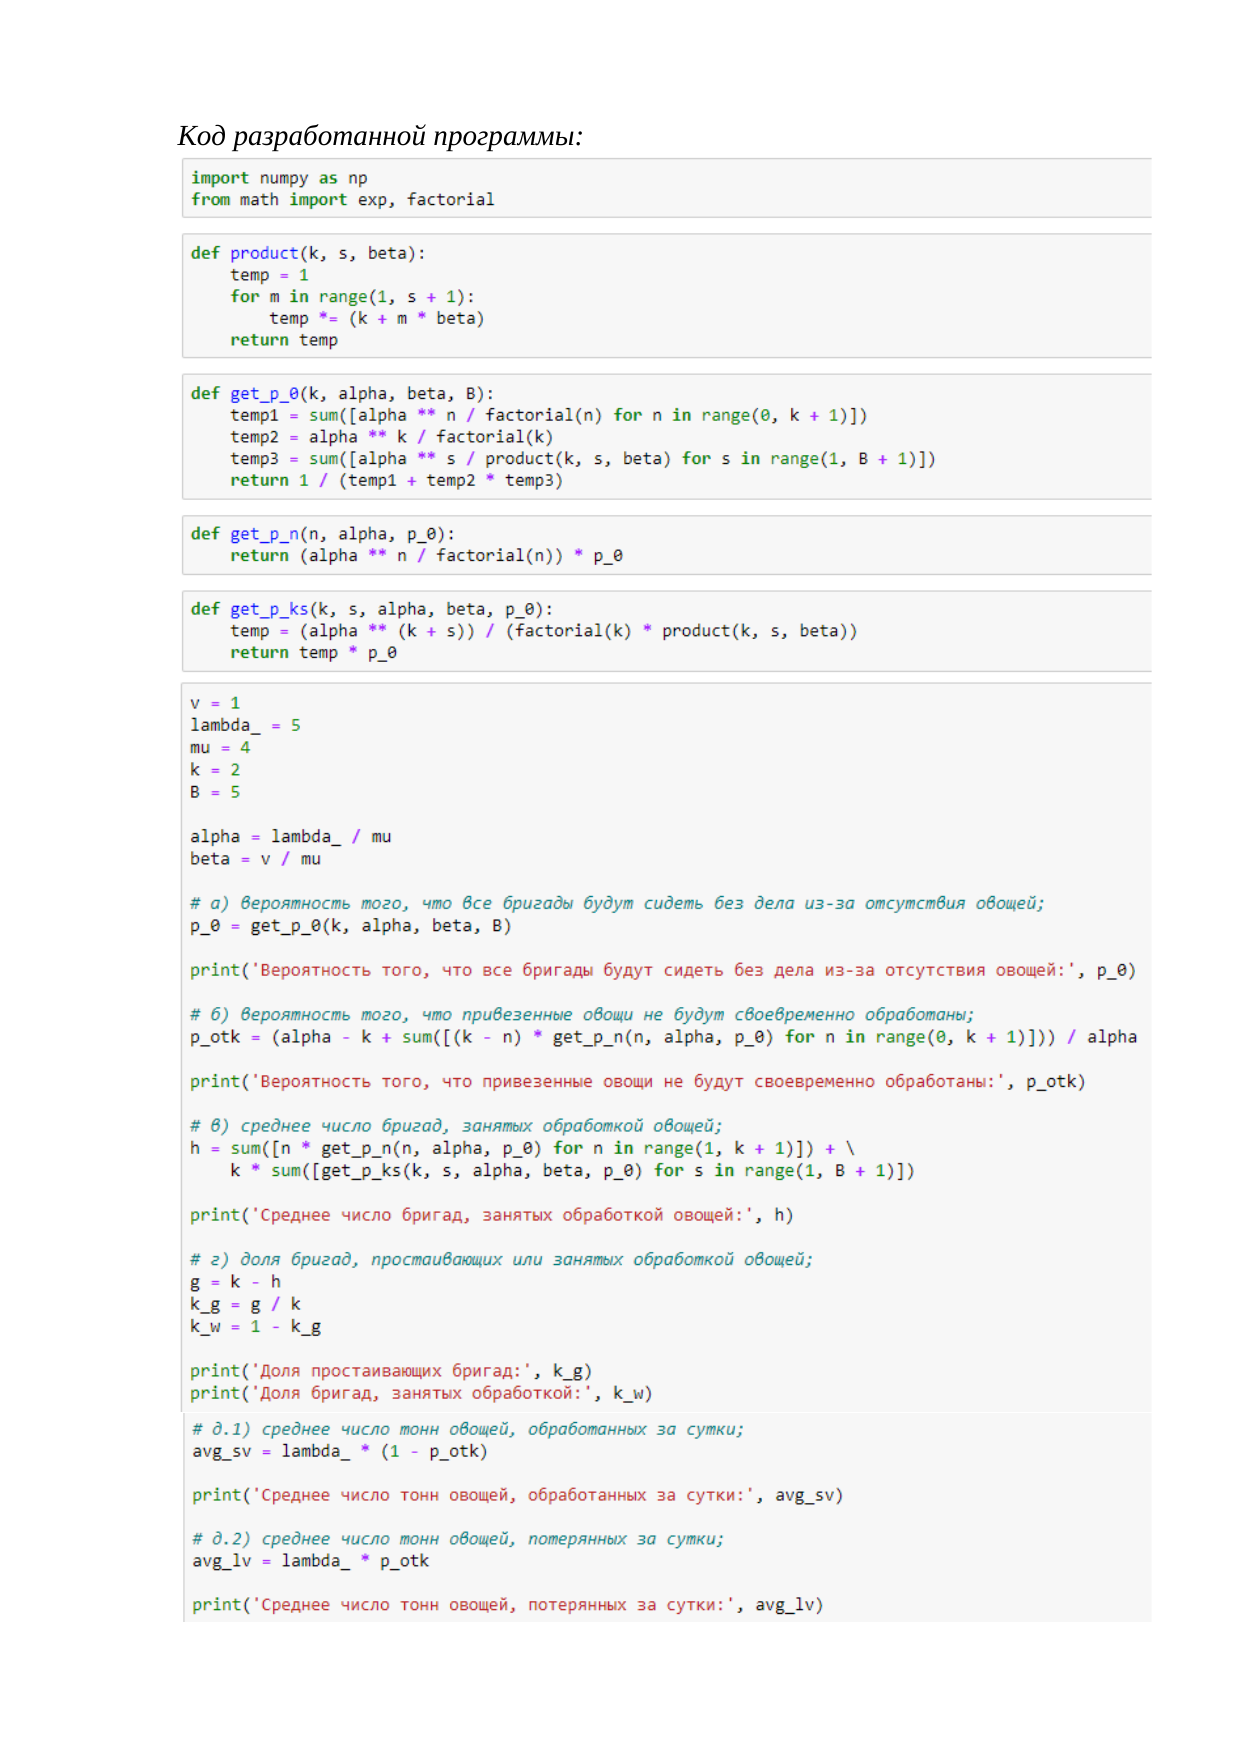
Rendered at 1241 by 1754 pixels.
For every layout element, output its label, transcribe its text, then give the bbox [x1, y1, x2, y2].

picture [177, 153, 1152, 676]
picture [177, 1413, 1152, 1622]
picture [177, 677, 1152, 1412]
text Код разработанной программы: [177, 118, 1152, 152]
